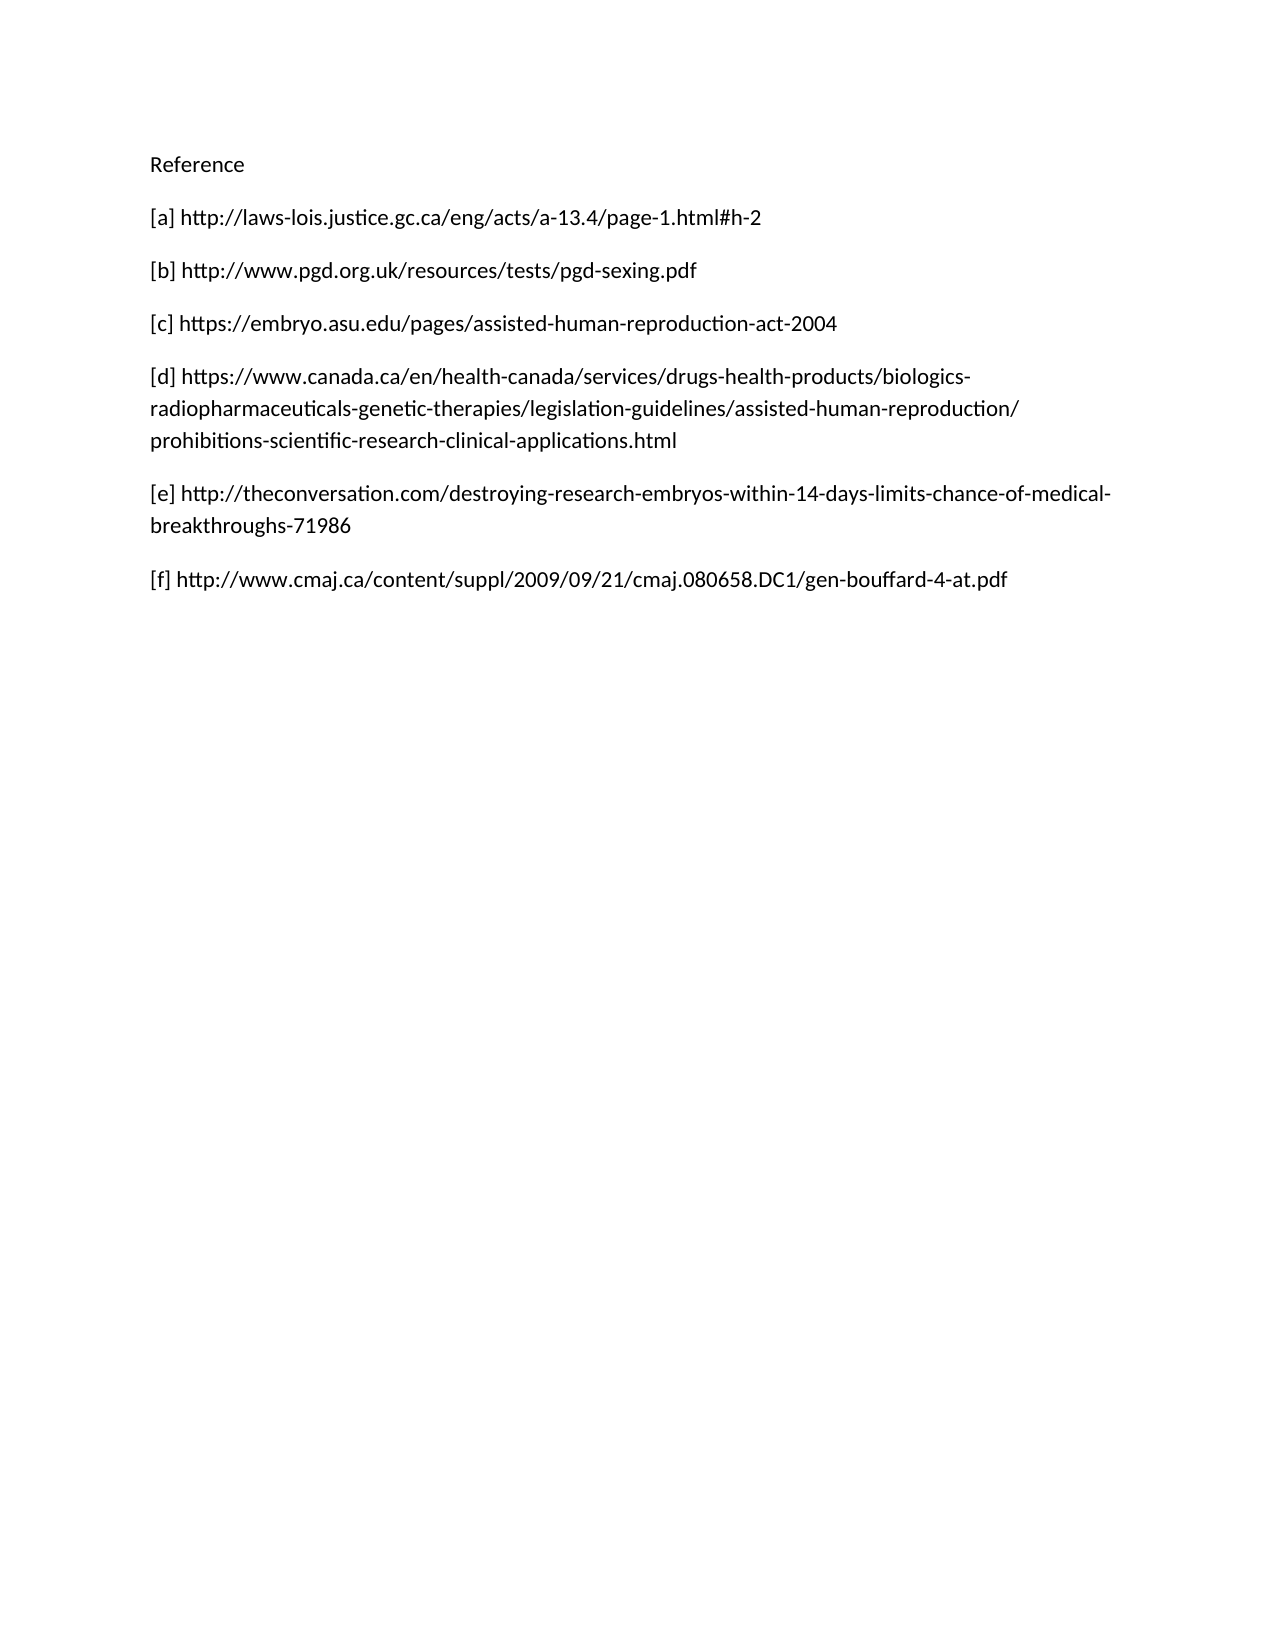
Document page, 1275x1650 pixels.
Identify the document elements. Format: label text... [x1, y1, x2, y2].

text [e] http://theconversation.com/destroying-research-embryos-within-14-days-limits-chance-of-medical-breakthroughs-71986 [150, 479, 1125, 540]
text [a] http://laws-lois.justice.gc.ca/eng/acts/a-13.4/page-1.html#h-2 [150, 203, 1125, 231]
text Reference [150, 150, 1125, 178]
text [d] https://www.canada.ca/en/health-canada/services/drugs-health-products/biologics-radiopharmaceuticals-genetic-therapies/legislation-guidelines/assisted-human-reproduction/prohibitions-scientific-research-clinical-applications.html [150, 362, 1125, 454]
text [b] http://www.pgd.org.uk/resources/tests/pgd-sexing.pdf [150, 256, 1125, 284]
text [f] http://www.cmaj.ca/content/suppl/2009/09/21/cmaj.080658.DC1/gen-bouffard-4-at.pdf [150, 565, 1125, 593]
text [c] https://embryo.asu.edu/pages/assisted-human-reproduction-act-2004 [150, 309, 1125, 337]
